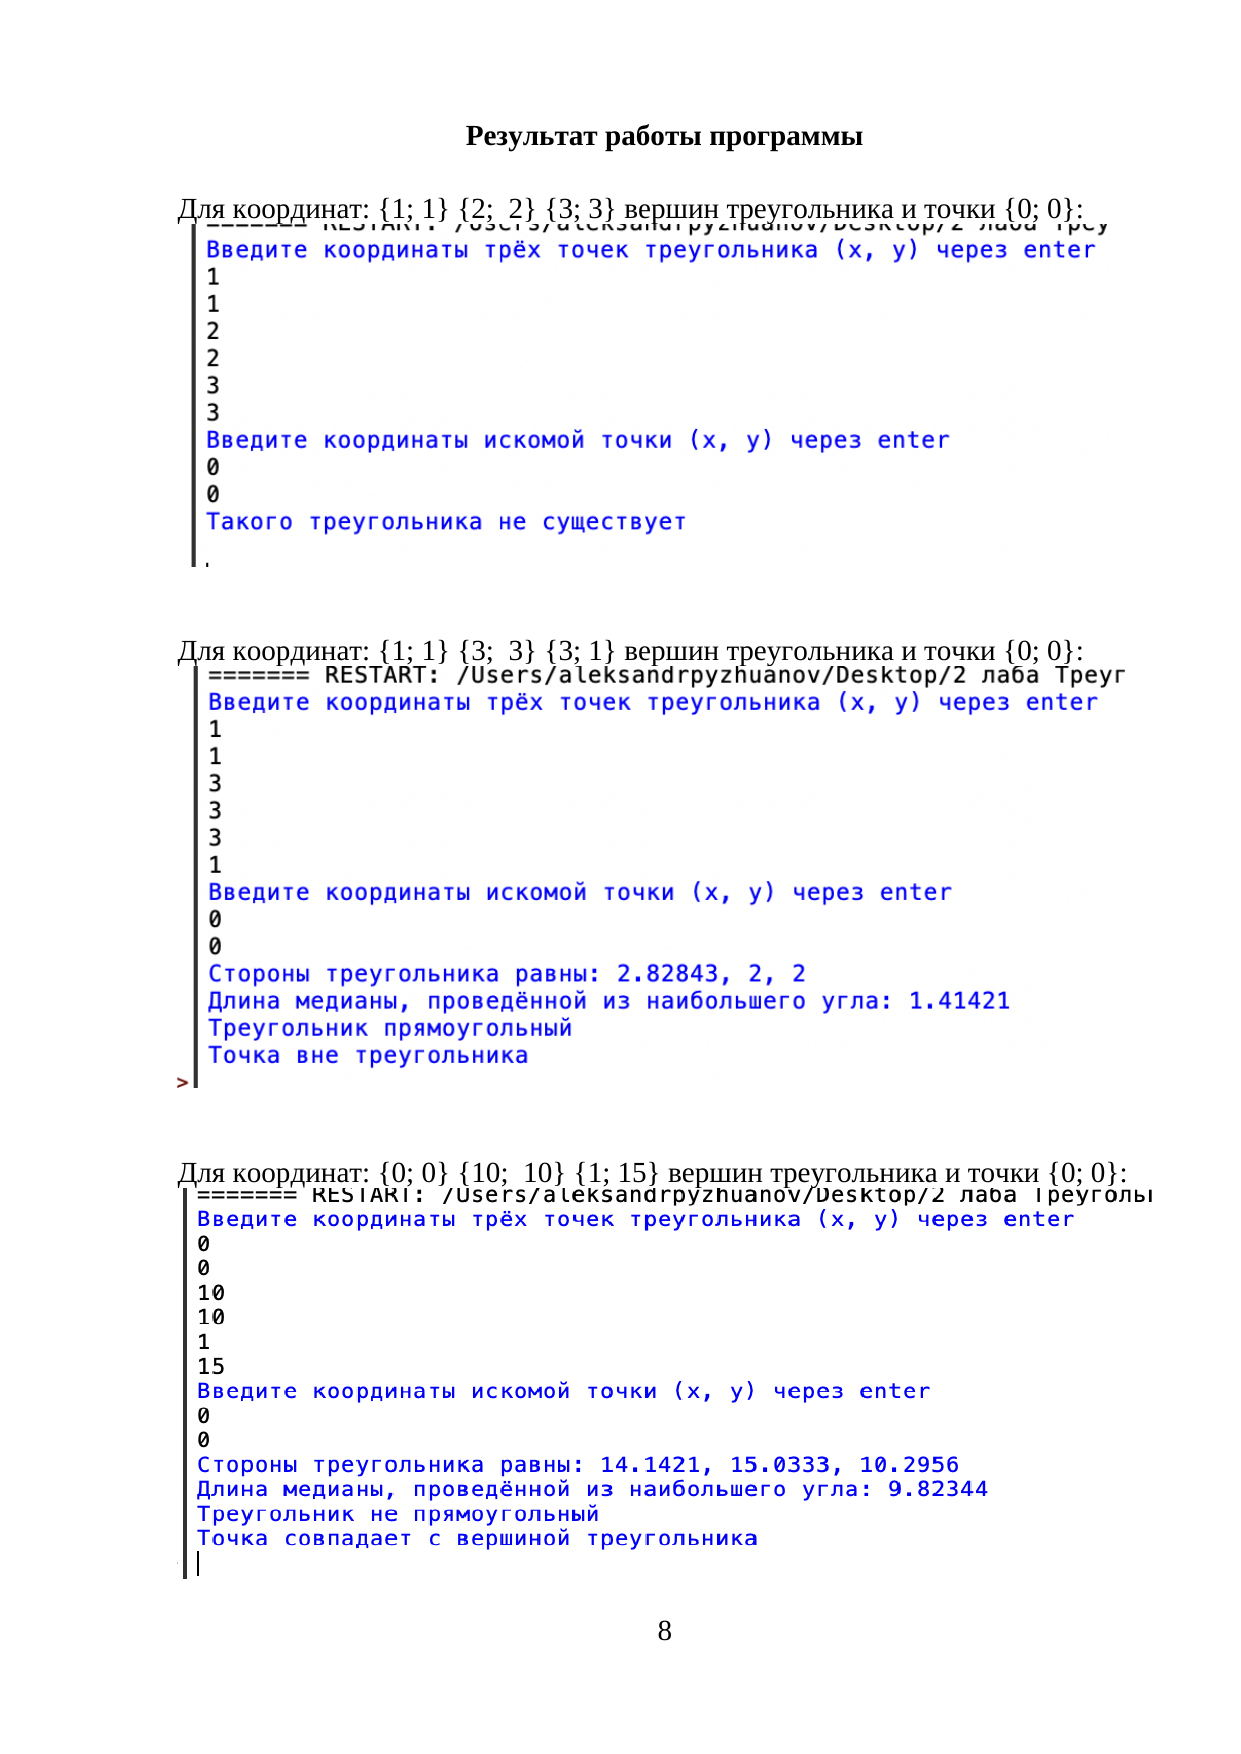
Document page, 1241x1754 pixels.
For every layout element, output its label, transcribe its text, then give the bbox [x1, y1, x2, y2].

text Для координат: {1; 1} {3; 3} {3; 1} вершин треугольника и точки {0; 0}: [177, 633, 1152, 667]
picture [177, 1188, 1152, 1579]
picture [177, 224, 1111, 567]
picture [177, 666, 1128, 1088]
text Для координат: {0; 0} {10; 10} {1; 15} вершин треугольника и точки {0; 0}: [177, 1155, 1152, 1188]
subtitle Результат работы программы [177, 118, 1152, 151]
text Для координат: {1; 1} {2; 2} {3; 3} вершин треугольника и точки {0; 0}: [177, 191, 1152, 224]
